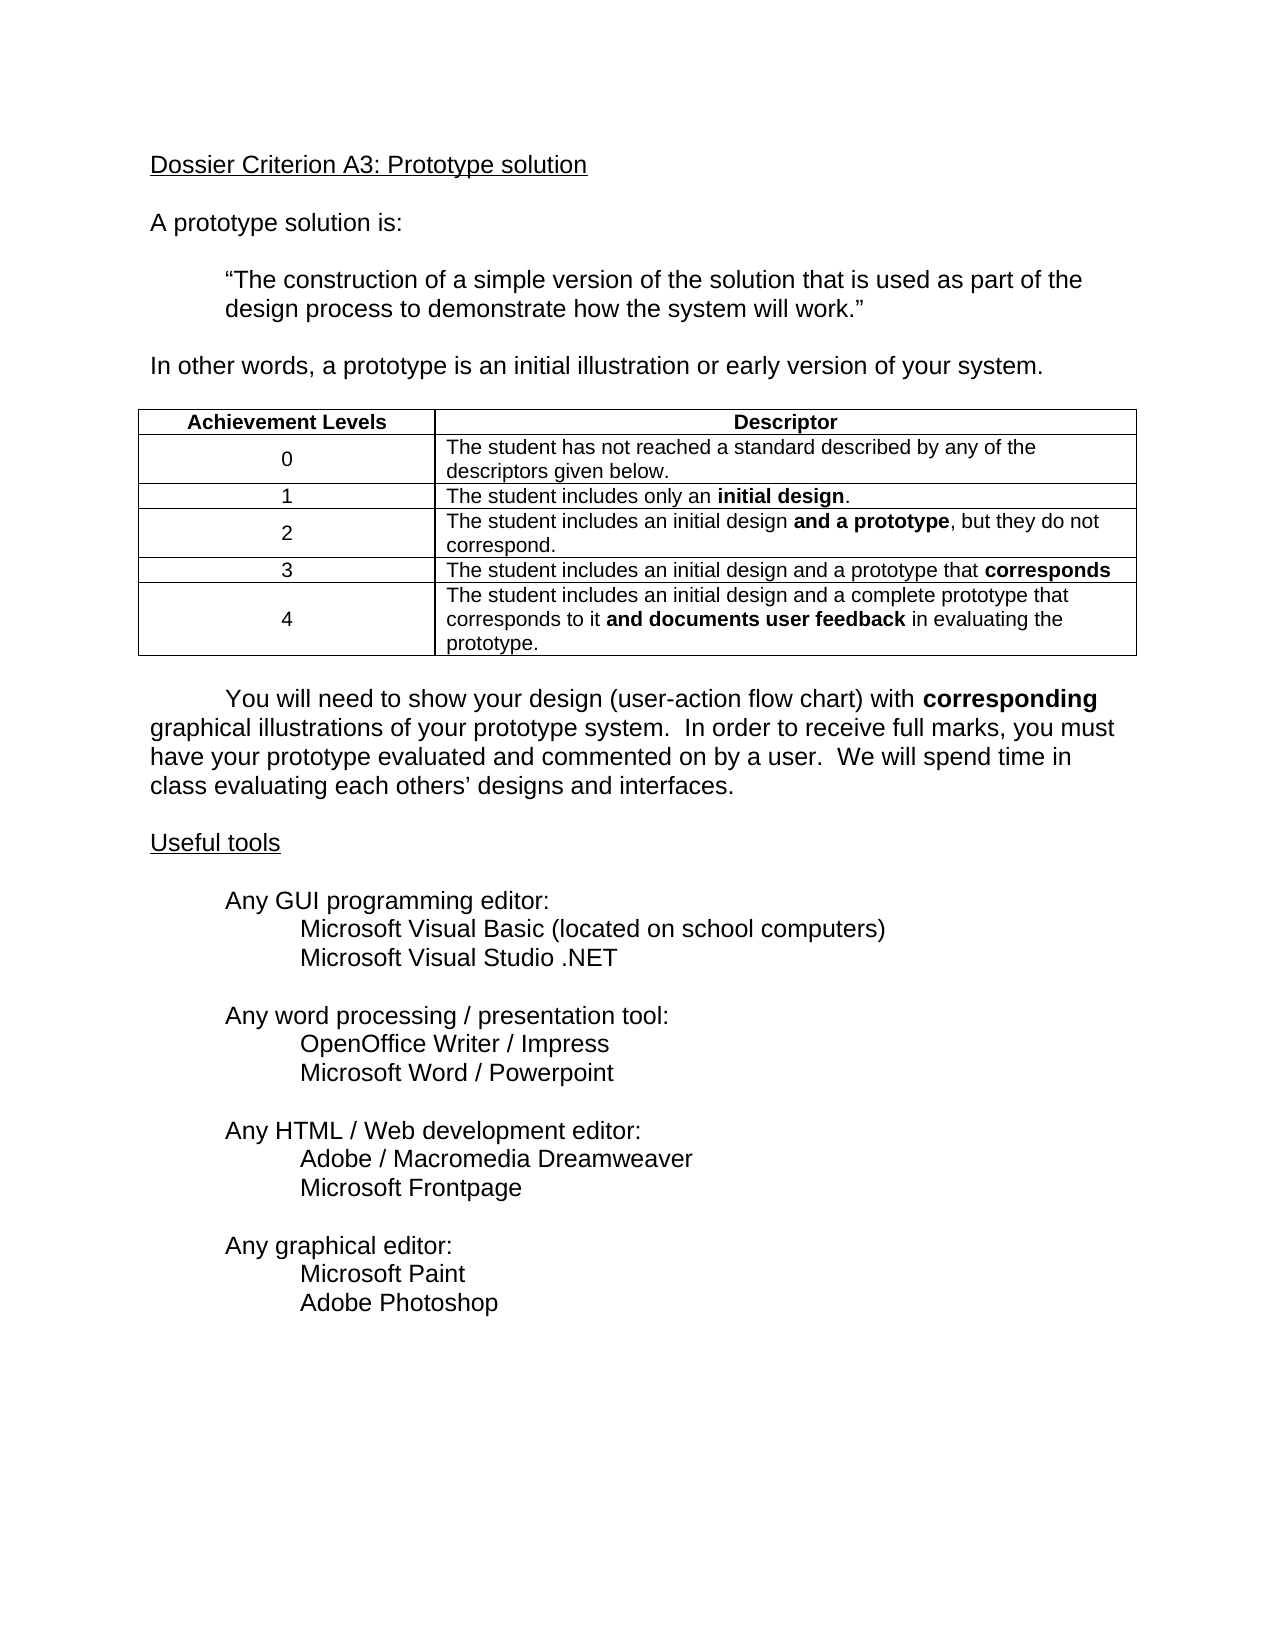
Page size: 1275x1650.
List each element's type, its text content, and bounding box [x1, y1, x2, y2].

table_cell 2 [139, 509, 434, 557]
text Adobe Photoshop [150, 1288, 1125, 1317]
table_cell The student includes an initial design and a prototype that corresponds [436, 558, 1136, 582]
table_cell 3 [139, 558, 434, 582]
text Microsoft Visual Basic (located on school computers) [225, 914, 1125, 943]
text Microsoft Paint [150, 1259, 1125, 1288]
table_header Achievement Levels [139, 410, 434, 434]
table_cell 4 [139, 583, 434, 654]
text You will need to show your design (user-action flow chart) with corresponding graphical illustrations of your prototype system. In order to receive full marks, you must have your prototype evaluated and commented on by a user. We will spend time in class evaluating each others’ designs and interfaces. [150, 684, 1125, 799]
text Any graphical editor: [150, 1231, 1125, 1259]
text Any GUI programming editor: [150, 886, 1125, 914]
text Any HTML / Web development editor: [150, 1116, 1125, 1144]
text Dossier Criterion A3: Prototype solution [150, 150, 1125, 179]
text Adobe / Macromedia Dreamweaver [225, 1144, 1125, 1173]
text “The construction of a simple version of the solution that is used as part of the design process to demonstrate how the system will work.” [225, 265, 1125, 322]
text Microsoft Frontpage [225, 1173, 1125, 1202]
table_cell The student has not reached a standard described by any of the descriptors given below. [436, 435, 1136, 483]
table_cell 0 [139, 435, 434, 483]
table_header Descriptor [436, 410, 1136, 434]
text A prototype solution is: [150, 207, 1125, 236]
text Any word processing / presentation tool: [150, 1001, 1125, 1029]
table_cell The student includes an initial design and a prototype, but they do not correspond. [436, 509, 1136, 557]
text In other words, a prototype is an initial illustration or early version of your system. [150, 351, 1125, 380]
table_cell The student includes only an initial design. [436, 484, 1136, 508]
text Microsoft Visual Studio .NET [225, 943, 1125, 972]
text Useful tools [150, 828, 1125, 857]
table_cell The student includes an initial design and a complete prototype that corresponds to it and documents user feedback in evaluating the prototype. [436, 583, 1136, 654]
text Microsoft Word / Powerpoint [225, 1058, 1125, 1087]
table_cell 1 [139, 484, 434, 508]
text OpenOffice Writer / Impress [225, 1029, 1125, 1058]
